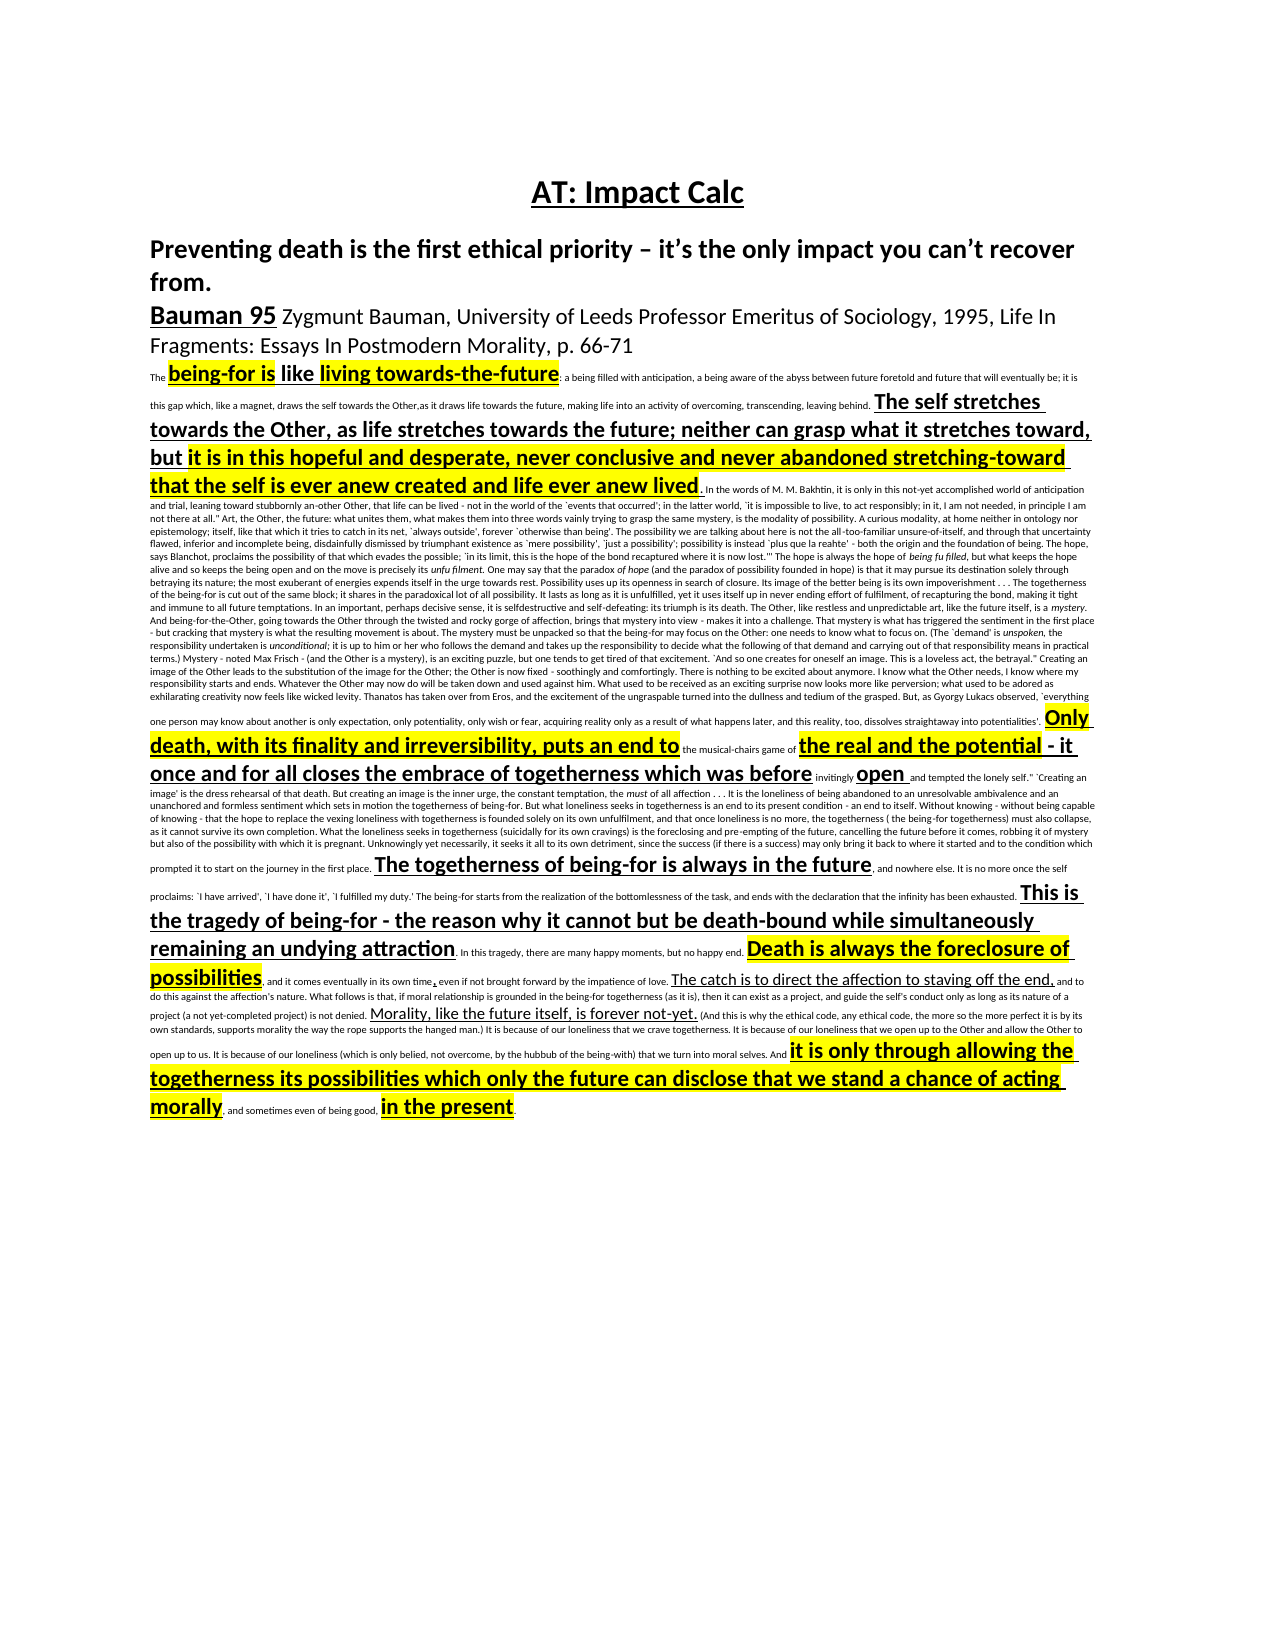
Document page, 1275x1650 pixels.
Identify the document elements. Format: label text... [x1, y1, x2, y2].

subtitle AT: Impact Calc [150, 171, 1125, 212]
text The being-for is like living towards-the-future: a being filled with anticipation, a being aware of the abyss between future foretold and future that will eventually be; it is this gap which, like a magnet, draws the self towards the Other,as it draws life towards the future, making life into an activity of overcoming, transcending, leaving behind. The self stretches towards the Other, as life stretches towards the future; neither can grasp what it stretches toward, but it is in this hopeful and desperate, never conclusive and never abandoned stretching-toward that the self is ever anew created and life ever anew lived. In the words of M. M. Bakhtin, it is only in this not-yet accomplished world of anticipation and trial, leaning toward stubbornly an-other Other, that life can be lived - not in the world of the `events that occurred'; in the latter world, `it is impossible to live, to act responsibly; in it, I am not needed, in principle I am not there at all." Art, the Other, the future: what unites them, what makes them into three words vainly trying to grasp the same mystery, is the modality of possibility. A curious modality, at home neither in ontology nor epistemology; itself, like that which it tries to catch in its net, `always outside', forever `otherwise than being'. The possibility we are talking about here is not the all-too-familiar unsure-of-itself, and through that uncertainty flawed, inferior and incomplete being, disdainfully dismissed by triumphant existence as `mere possibility', `just a possibility'; possibility is instead `plus que la reahte' - both the origin and the foundation of being. The hope, says Blanchot, proclaims the possibility of that which evades the possible; `in its limit, this is the hope of the bond recaptured where it is now lost."' The hope is always the hope of being fu filled, but what keeps the hope alive and so keeps the being open and on the move is precisely its unfu filment. One may say that the paradox of hope (and the paradox of possibility founded in hope) is that it may pursue its destination solely through betraying its nature; the most exuberant of energies expends itself in the urge towards rest. Possibility uses up its openness in search of closure. Its image of the better being is its own impoverishment . . . The togetherness of the being-for is cut out of the same block; it shares in the paradoxical lot of all possibility. It lasts as long as it is unfulfilled, yet it uses itself up in never ending effort of fulfilment, of recapturing the bond, making it tight and immune to all future temptations. In an important, perhaps decisive sense, it is selfdestructive and self-defeating: its triumph is its death. The Other, like restless and unpredictable art, like the future itself, is a mystery. And being-for-the-Other, going towards the Other through the twisted and rocky gorge of affection, brings that mystery into view - makes it into a challenge. That mystery is what has triggered the sentiment in the first place - but cracking that mystery is what the resulting movement is about. The mystery must be unpacked so that the being-for may focus on the Other: one needs to know what to focus on. (The `demand' is unspoken, the responsibility undertaken is unconditional; it is up to him or her who follows the demand and takes up the responsibility to decide what the following of that demand and carrying out of that responsibility means in practical terms.) Mystery - noted Max Frisch - (and the Other is a mystery), is an exciting puzzle, but one tends to get tired of that excitement. `And so one creates for oneself an image. This is a loveless act, the betrayal." Creating an image of the Other leads to the substitution of the image for the Other; the Other is now fixed - soothingly and comfortingly. There is nothing to be excited about anymore. I know what the Other needs, I know where my responsibility starts and ends. Whatever the Other may now do will be taken down and used against him. What used to be received as an exciting surprise now looks more like perversion; what used to be adored as exhilarating creativity now feels like wicked levity. Thanatos has taken over from Eros, and the excitement of the ungraspable turned into the dullness and tedium of the grasped. But, as Gyorgy Lukacs observed, `everything one person may know about another is only expectation, only potentiality, only wish or fear, acquiring reality only as a result of what happens later, and this reality, too, dissolves straightaway into potentialities'. Only death, with its finality and irreversibility, puts an end to the musical-chairs game of the real and the potential - it once and for all closes the embrace of togetherness which was before invitingly open and tempted the lonely self." `Creating an image' is the dress rehearsal of that death. But creating an image is the inner urge, the constant temptation, the must of all affection . . . It is the loneliness of being abandoned to an unresolvable ambivalence and an unanchored and formless sentiment which sets in motion the togetherness of being-for. But what loneliness seeks in togetherness is an end to its present condition - an end to itself. Without knowing - without being capable of knowing - that the hope to replace the vexing loneliness with togetherness is founded solely on its own unfulfilment, and that once loneliness is no more, the togetherness ( the being-for togetherness) must also collapse, as it cannot survive its own completion. What the loneliness seeks in togetherness (suicidally for its own cravings) is the foreclosing and pre-empting of the future, cancelling the future before it comes, robbing it of mystery but also of the possibility with which it is pregnant. Unknowingly yet necessarily, it seeks it all to its own detriment, since the success (if there is a success) may only bring it back to where it started and to the condition which prompted it to start on the journey in the first place. The togetherness of being-for is always in the future, and nowhere else. It is no more once the self proclaims: `I have arrived', `I have done it', `I fulfilled my duty.' The being-for starts from the realization of the bottomlessness of the task, and ends with the declaration that the infinity has been exhausted. This is the tragedy of being-for - the reason why it cannot but be death-bound while simultaneously remaining an undying attraction. In this tragedy, there are many happy moments, but no happy end. Death is always the foreclosure of possibilities, and it comes eventually in its own time, even if not brought forward by the impatience of love. The catch is to direct the affection to staving off the end, and to do this against the affection's nature. What follows is that, if moral relationship is grounded in the being-for togetherness (as it is), then it can exist as a project, and guide the self's conduct only as long as its nature of a project (a not yet-completed project) is not denied. Morality, like the future itself, is forever not-yet. (And this is why the ethical code, any ethical code, the more so the more perfect it is by its own standards, supports morality the way the rope supports the hanged man.) It is because of our loneliness that we crave togetherness. It is because of our loneliness that we open up to the Other and allow the Other to open up to us. It is because of our loneliness (which is only belied, not overcome, by the hubbub of the being-with) that we turn into moral selves. And it is only through allowing the togetherness its possibilities which only the future can disclose that we stand a chance of acting morally, and sometimes even of being good, in the present. [150, 359, 1095, 1120]
subtitle Preventing death is the first ethical priority – it’s the only impact you can’t recover from. [150, 232, 1125, 298]
text Bauman 95 Zygmunt Bauman, University of Leeds Professor Emeritus of Sociology, 1995, Life In Fragments: Essays In Postmodern Morality, p. 66-71 [150, 298, 1125, 359]
